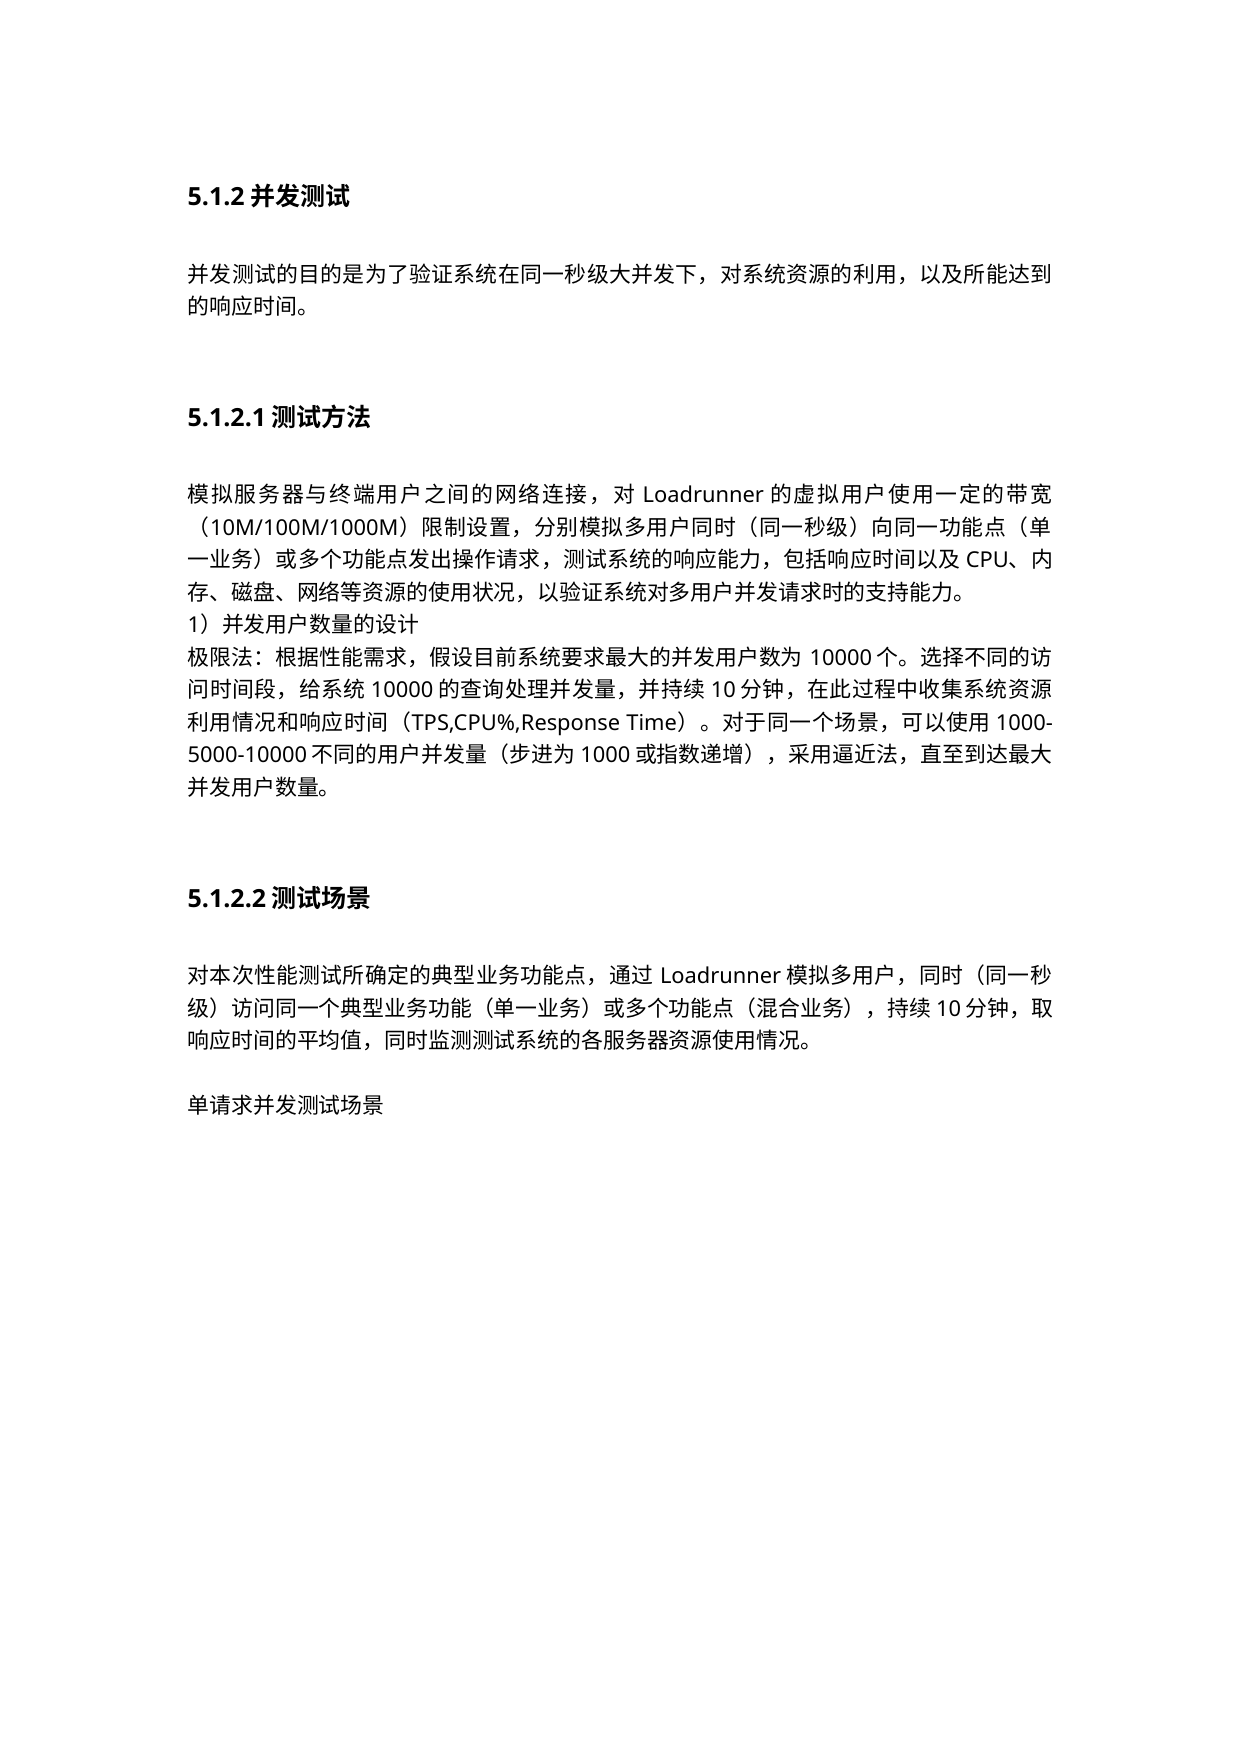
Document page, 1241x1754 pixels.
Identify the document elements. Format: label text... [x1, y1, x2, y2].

text 1）并发用户数量的设计 [187, 607, 1053, 639]
subtitle 5.1.2.2测试场景 [187, 864, 1053, 929]
subtitle 5.1.2.1测试方法 [187, 383, 1053, 448]
subtitle 5.1.2并发测试 [187, 162, 1053, 227]
text 单请求并发测试场景 [187, 1088, 1053, 1120]
text 极限法：根据性能需求，假设目前系统要求最大的并发用户数为10000个。选择不同的访问时间段，给系统10000的查询处理并发量，并持续10分钟，在此过程中收集系统资源利用情况和响应时间（TPS,CPU%,Response Time）。对于同一个场景，可以使用1000-5000-10000不同的用户并发量（步进为1000或指数递增），采用逼近法，直至到达最大并发用户数量。 [187, 639, 1053, 802]
text 并发测试的目的是为了验证系统在同一秒级大并发下，对系统资源的利用，以及所能达到的响应时间。 [187, 256, 1053, 321]
text 模拟服务器与终端用户之间的网络连接，对Loadrunner的虚拟用户使用一定的带宽（10M/100M/1000M）限制设置，分别模拟多用户同时（同一秒级）向同一功能点（单一业务）或多个功能点发出操作请求，测试系统的响应能力，包括响应时间以及CPU、内存、磁盘、网络等资源的使用状况，以验证系统对多用户并发请求时的支持能力。 [187, 477, 1053, 607]
text 对本次性能测试所确定的典型业务功能点，通过Loadrunner模拟多用户，同时（同一秒级）访问同一个典型业务功能（单一业务）或多个功能点（混合业务），持续10分钟，取响应时间的平均值，同时监测测试系统的各服务器资源使用情况。 [187, 958, 1053, 1055]
